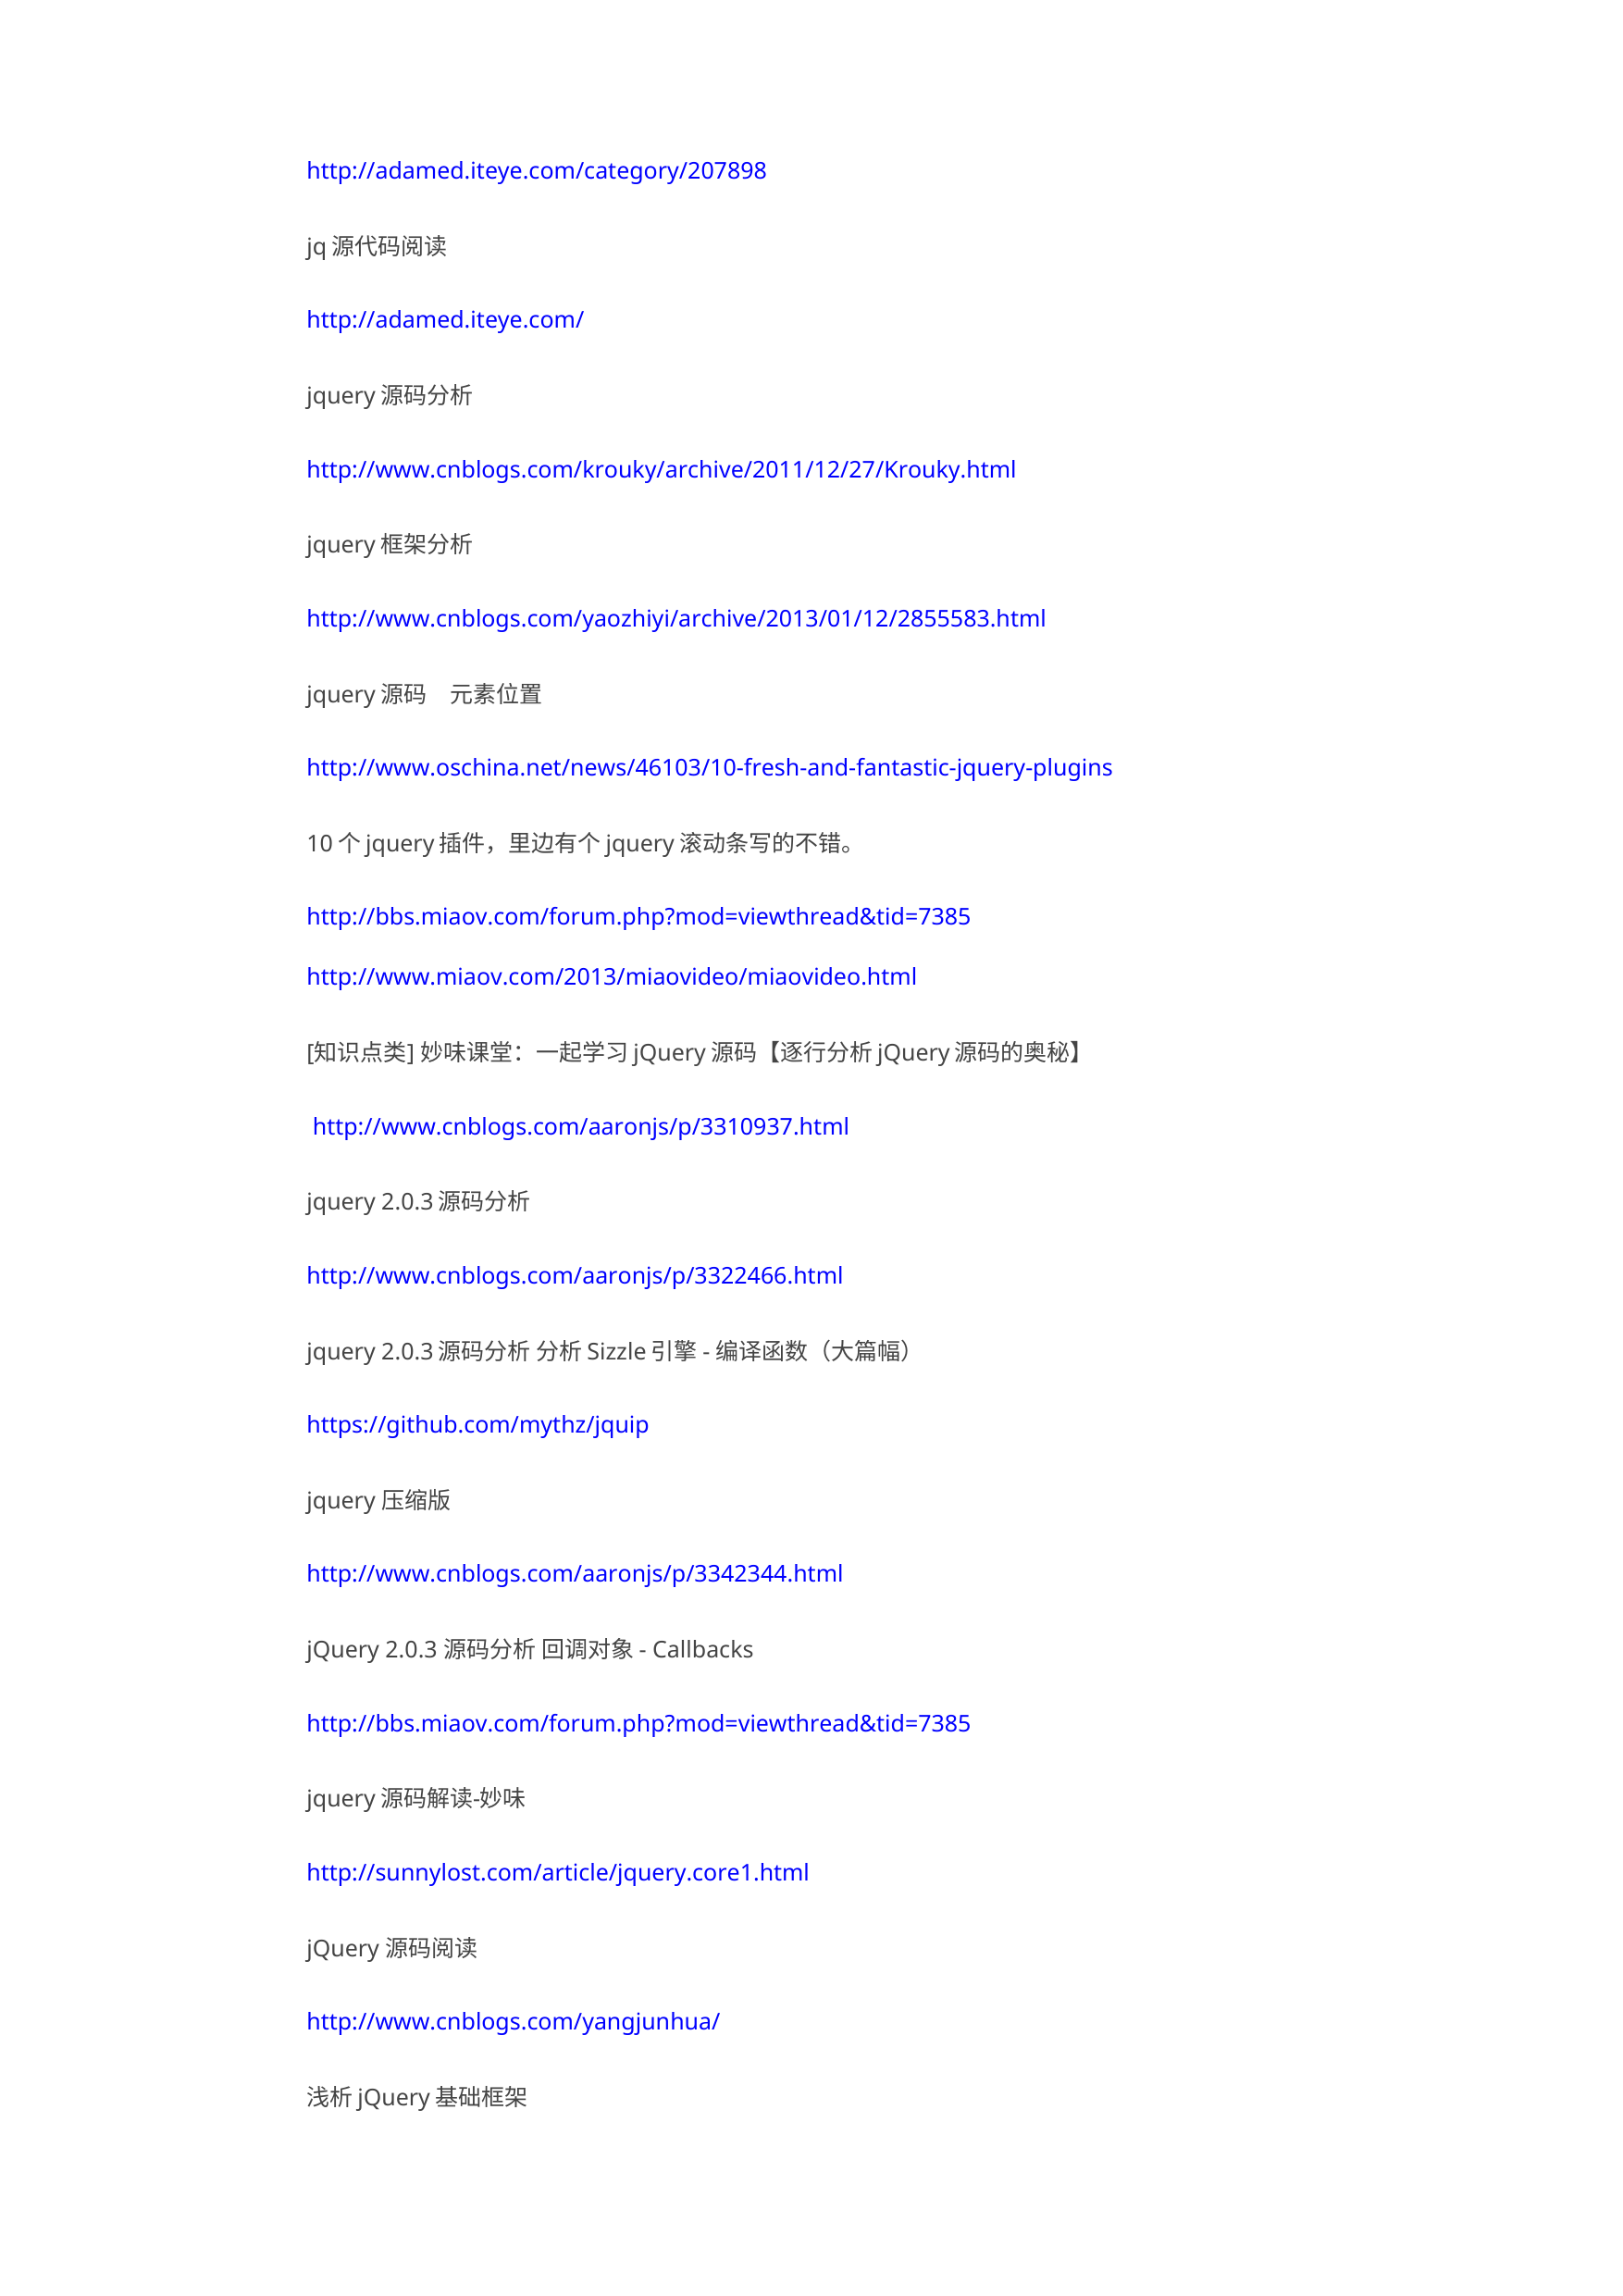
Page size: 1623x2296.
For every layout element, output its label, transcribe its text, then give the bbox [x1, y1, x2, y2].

text http://www.cnblogs.com/aaronjs/p/3322466.html [260, 1245, 1449, 1305]
text http://www.cnblogs.com/krouky/archive/2011/12/27/Krouky.html [260, 439, 1449, 499]
text jquery源码解读-妙味 [260, 1767, 1449, 1827]
text http://bbs.miaov.com/forum.php?mod=viewthread&tid=7385 [260, 887, 1449, 947]
text http://sunnylost.com/article/jquery.core1.html [260, 1842, 1449, 1902]
text http://www.cnblogs.com/yangjunhua/ [260, 1991, 1449, 2051]
text 10个jquery插件，里边有个jquery滚动条写的不错。 [260, 812, 1449, 872]
text http://adamed.iteye.com/category/207898 [260, 140, 1449, 200]
text 浅析jQuery基础框架 [260, 2066, 1449, 2126]
text http://bbs.miaov.com/forum.php?mod=viewthread&tid=7385 [260, 1693, 1449, 1753]
text http://www.cnblogs.com/aaronjs/p/3310937.html [260, 1096, 1449, 1156]
text http://www.cnblogs.com/aaronjs/p/3342344.html [260, 1544, 1449, 1604]
text jquery 2.0.3源码分析 [260, 1170, 1449, 1230]
text [知识点类] 妙味课堂：一起学习jQuery源码【逐行分析jQuery源码的奥秘】 [260, 1021, 1449, 1081]
text jQuery 源码阅读 [260, 1917, 1449, 1977]
text https://github.com/mythz/jquip [260, 1394, 1449, 1454]
text jq源代码阅读 [260, 215, 1449, 275]
text http://www.miaov.com/2013/miaovideo/miaovideo.html [260, 947, 1449, 1007]
text jquery 2.0.3源码分析 分析Sizzle引擎 - 编译函数（大篇幅） [260, 1320, 1449, 1380]
text jquery源码 元素位置 [260, 663, 1449, 723]
text http://adamed.iteye.com/ [260, 290, 1449, 350]
text http://www.oschina.net/news/46103/10-fresh-and-fantastic-jquery-plugins [260, 737, 1449, 797]
text jquery 压缩版 [260, 1469, 1449, 1529]
text jQuery 2.0.3 源码分析 回调对象 - Callbacks [260, 1618, 1449, 1678]
text jquery源码分析 [260, 364, 1449, 424]
text jquery框架分析 [260, 513, 1449, 573]
text http://www.cnblogs.com/yaozhiyi/archive/2013/01/12/2855583.html [260, 588, 1449, 648]
